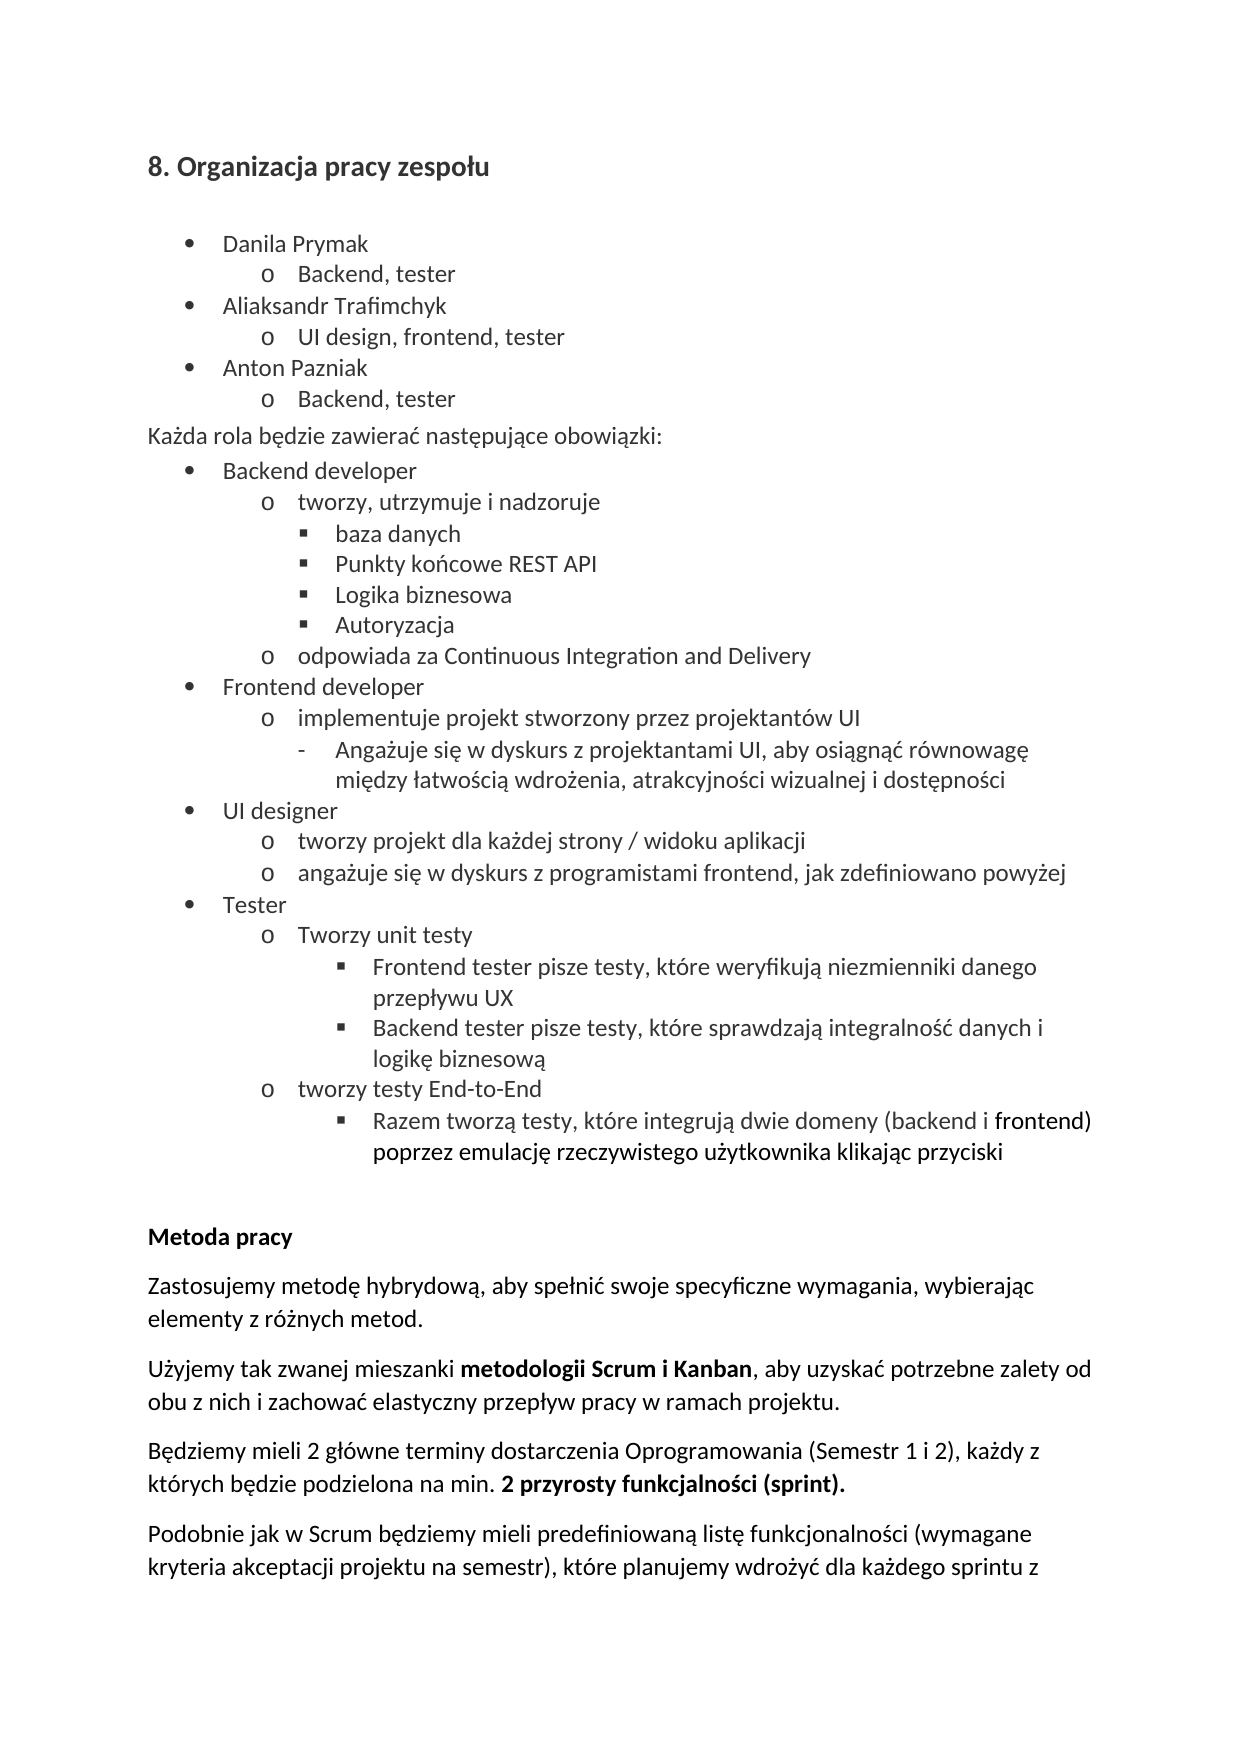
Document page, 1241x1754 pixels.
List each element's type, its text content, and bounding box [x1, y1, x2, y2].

list tworzy testy End-to-End [260, 1073, 1093, 1105]
list Backend tester pisze testy, które sprawdzają integralność danych i logikę biznesową [335, 1012, 1093, 1073]
list Frontend developer [185, 672, 1093, 702]
list tworzy projekt dla każdej strony / widoku aplikacji [260, 825, 1093, 857]
text Każda rola będzie zawierać następujące obowiązki: [148, 420, 1093, 450]
list Razem tworzą testy, które integrują dwie domeny (backend i frontend) poprzez emulację rzeczywistego użytkownika klikając przyciski [335, 1105, 1093, 1166]
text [148, 1518, 1093, 1581]
list Aliaksandr Trafimchyk [185, 290, 1093, 321]
list Backend developer [185, 455, 1093, 486]
list Tworzy unit testy [260, 919, 1093, 951]
list Punkty końcowe REST API [298, 548, 1093, 579]
list tworzy, utrzymuje i nadzoruje [260, 486, 1093, 518]
list Backend, tester [260, 258, 1093, 290]
text Użyjemy tak zwanej mieszanki metodologii Scrum i Kanban, aby uzyskać potrzebne zalety od obu z nich i zachować elastyczny przepływ pracy w ramach projektu. [148, 1353, 1093, 1416]
text Będziemy mieli 2 główne terminy dostarczenia Oprogramowania (Semestr 1 i 2), każdy z których będzie podzielona na min. 2 przyrosty funkcjalności (sprint). [148, 1435, 1093, 1499]
text Metoda pracy [148, 1221, 1093, 1251]
list implementuje projekt stworzony przez projektantów UI [260, 702, 1093, 734]
list UI design, frontend, tester [260, 321, 1093, 352]
list angażuje się w dyskurs z programistami frontend, jak zdefiniowano powyżej [260, 857, 1093, 889]
list baza danych [298, 518, 1093, 548]
list Tester [185, 889, 1093, 919]
list Backend, tester [260, 383, 1093, 415]
list Frontend tester pisze testy, które weryfikują niezmienniki danego przepływu UX [335, 951, 1093, 1012]
list Danila Prymak [185, 228, 1093, 258]
list Angażuje się w dyskurs z projektantami UI, aby osiągnąć równowagę między łatwością wdrożenia, atrakcyjności wizualnej i dostępności [298, 734, 1093, 795]
list UI designer [185, 795, 1093, 825]
list Autoryzacja [298, 609, 1093, 640]
text 8. Organizacja pracy zespołu [148, 148, 1093, 183]
list odpowiada za Continuous Integration and Delivery [260, 640, 1093, 672]
list Logika biznesowa [298, 579, 1093, 609]
list Anton Pazniak [185, 352, 1093, 383]
text Zastosujemy metodę hybrydową, aby spełnić swoje specyficzne wymagania, wybierając elementy z różnych metod. [148, 1270, 1093, 1334]
